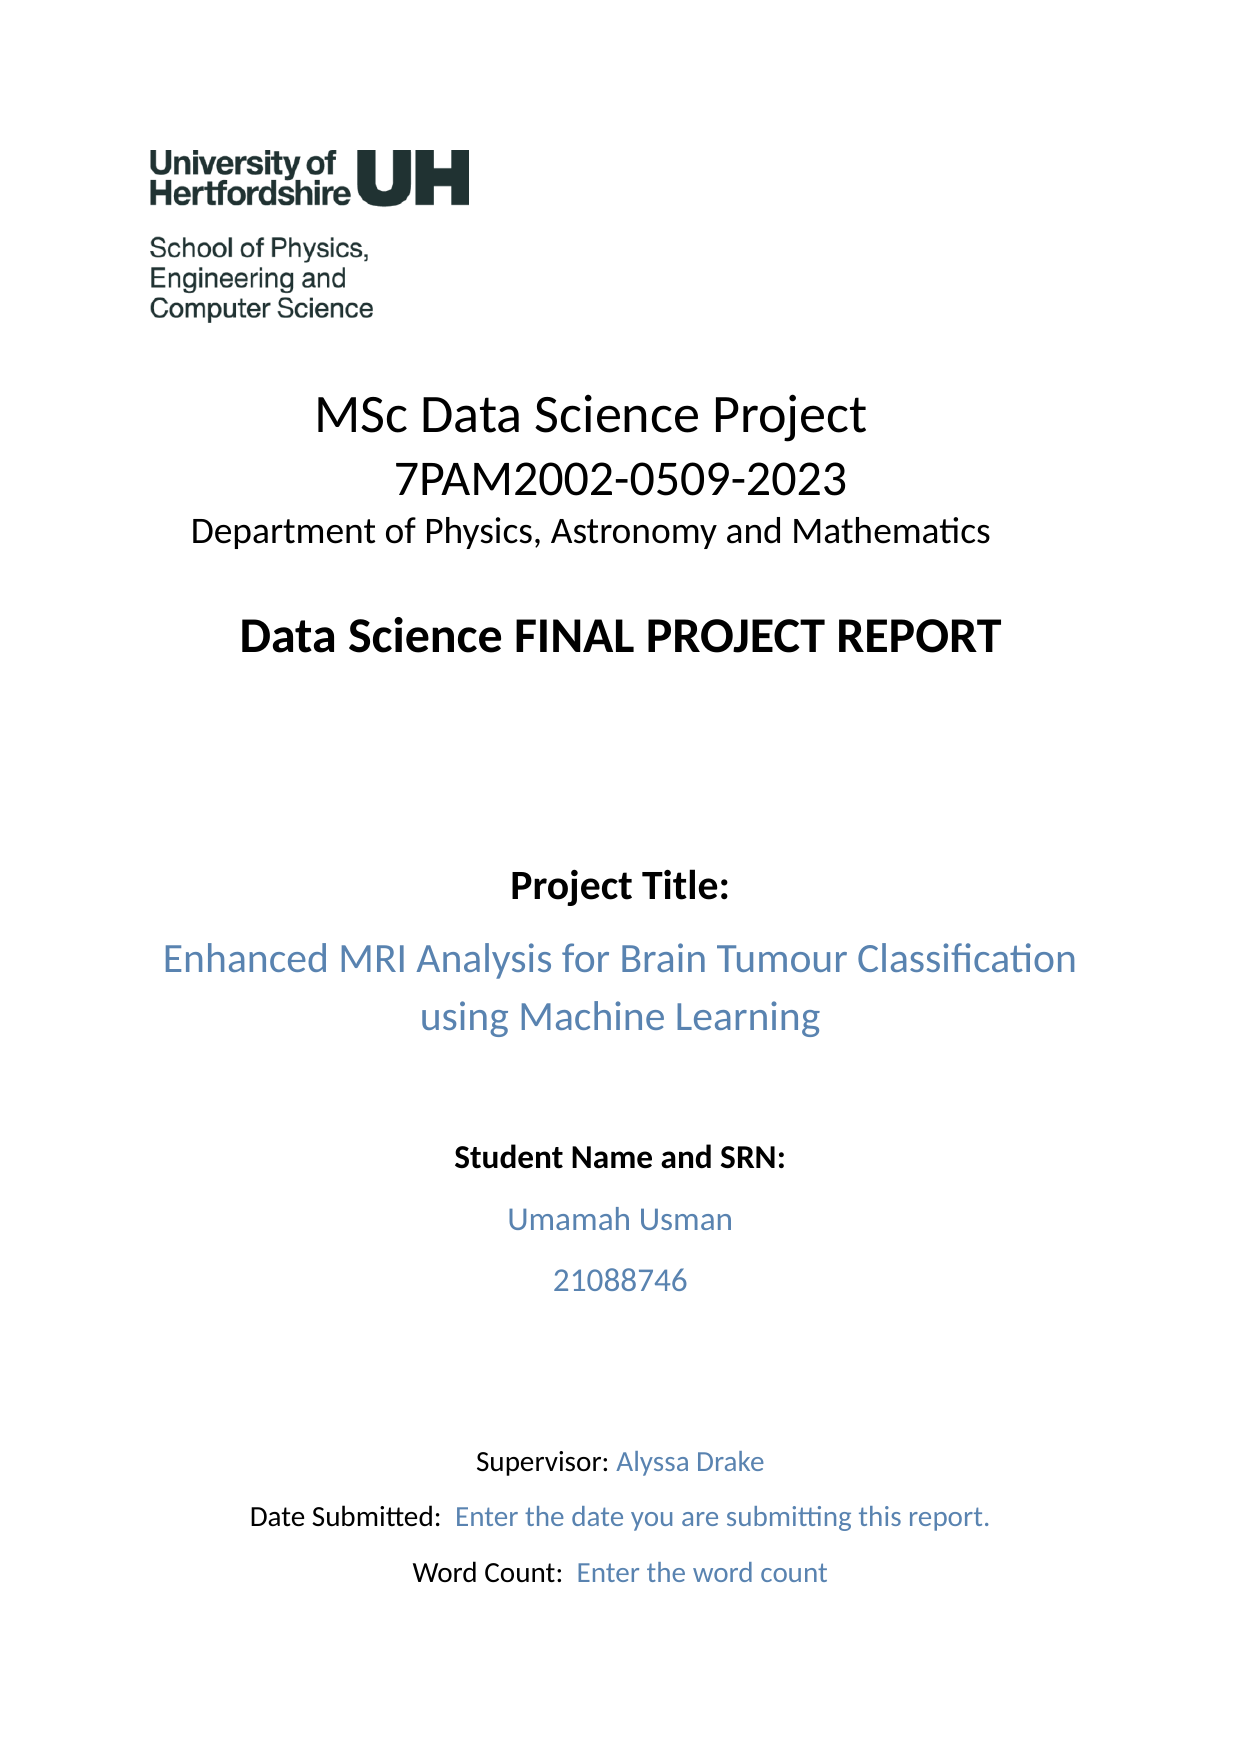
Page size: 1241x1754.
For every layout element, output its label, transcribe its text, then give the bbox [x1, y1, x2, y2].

text Project Title: [150, 859, 1090, 909]
text 7PAM2002-0509-2023 [209, 446, 1032, 507]
text Word Count: Enter the word count [150, 1554, 1090, 1590]
text Data Science FINAL PROJECT REPORT [209, 604, 1032, 665]
text 21088746 [150, 1259, 1090, 1300]
text Enhanced MRI Analysis for Brain Tumour Classification using Machine Learning [150, 932, 1090, 1041]
text Student Name and SRN: [150, 1136, 1090, 1177]
picture [150, 150, 469, 323]
text Umamah Usman [150, 1198, 1090, 1238]
text Date Submitted: Enter the date you are submitting this report. [150, 1498, 1090, 1534]
text Supervisor: Alyssa Drake [150, 1443, 1090, 1479]
text MSc Data Science Project [150, 380, 1032, 446]
text Department of Physics, Astronomy and Mathematics [150, 507, 1032, 553]
